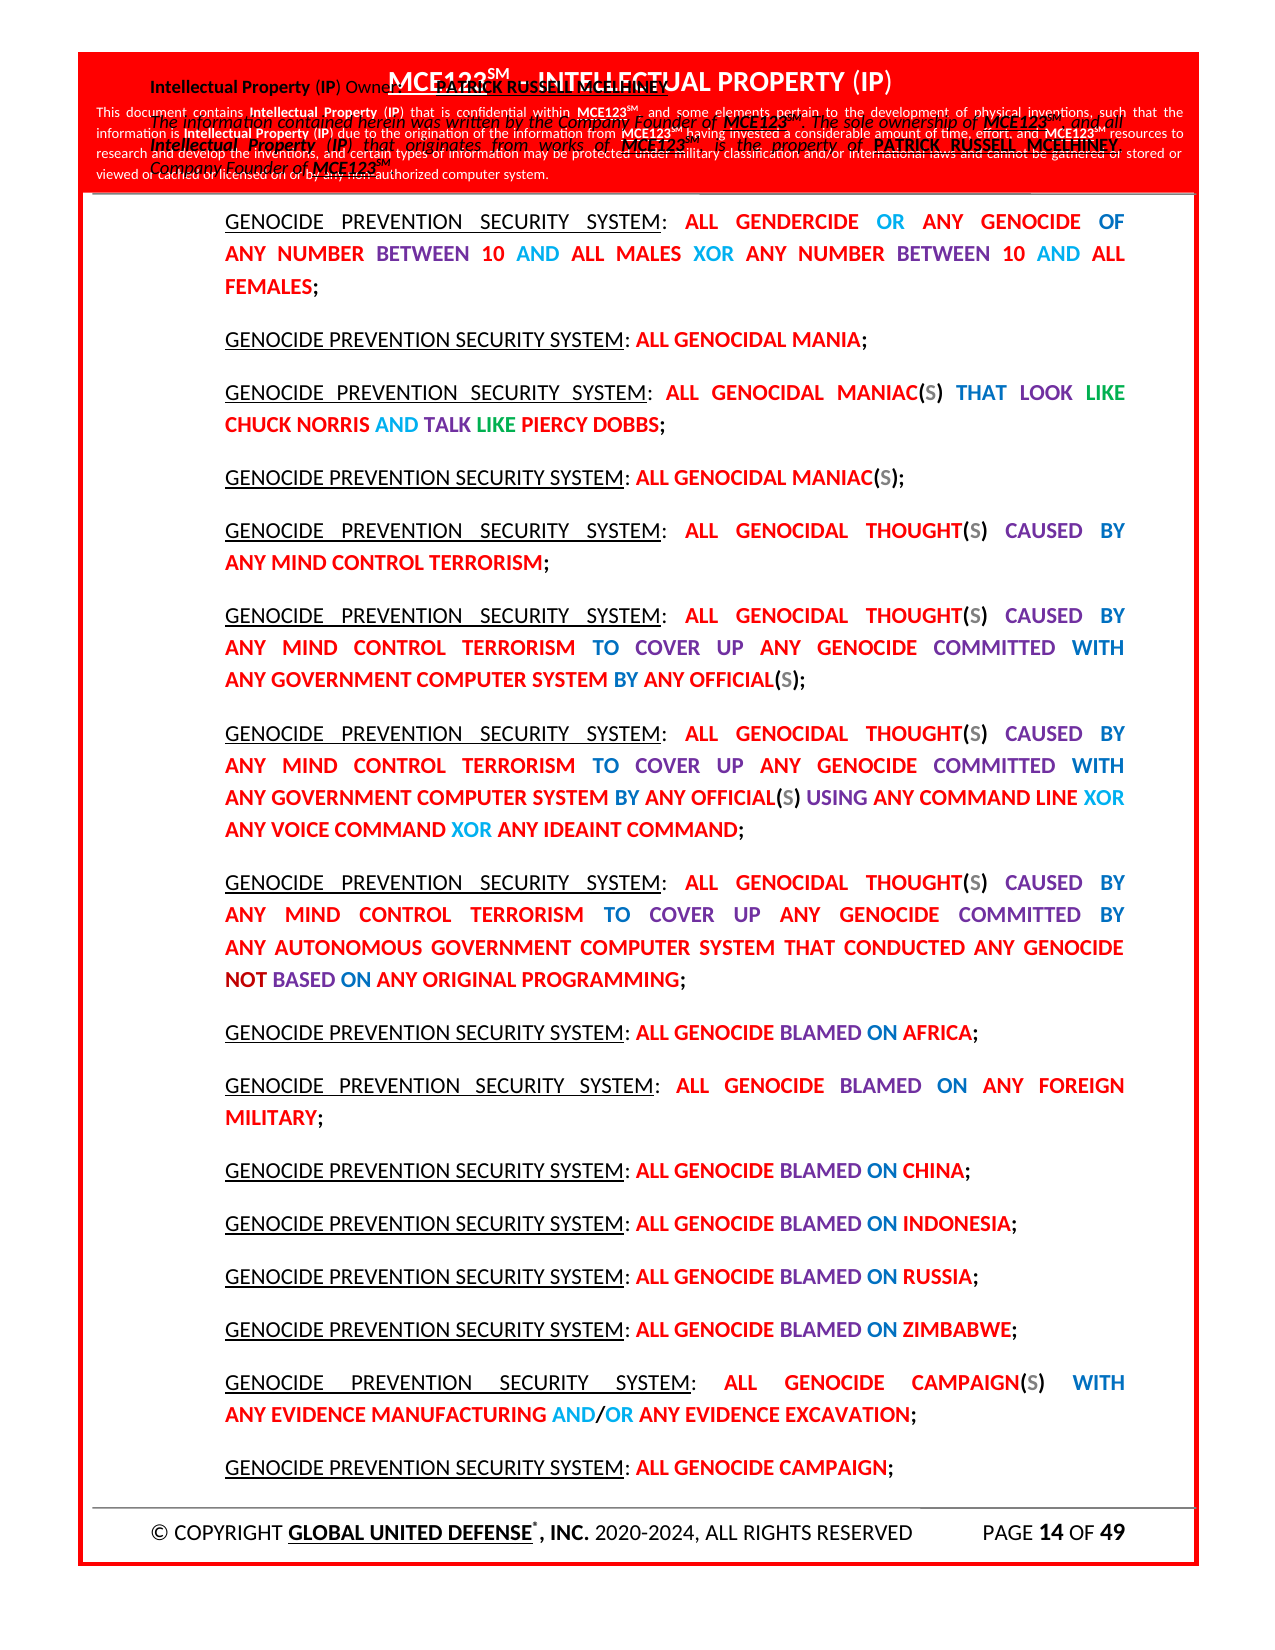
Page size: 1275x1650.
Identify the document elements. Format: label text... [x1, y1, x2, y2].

text GENOCIDE PREVENTION SECURITY SYSTEM: ALL GENOCIDE BLAMED ON RUSSIA; [225, 1262, 1125, 1290]
text GENOCIDE PREVENTION SECURITY SYSTEM: ALL GENOCIDAL THOUGHT(S) CAUSED BY ANY MIND CONTROL TERRORISM TO COVER UP ANY GENOCIDE COMMITTED WITH ANY GOVERNMENT COMPUTER SYSTEM BY ANY OFFICIAL(S) USING ANY COMMAND LINE XOR ANY VOICE COMMAND XOR ANY IDEAINT COMMAND; [225, 719, 1125, 843]
text GENOCIDE PREVENTION SECURITY SYSTEM: ALL GENOCIDAL MANIAC(S); [225, 463, 1125, 491]
text GENOCIDE PREVENTION SECURITY SYSTEM: ALL GENOCIDAL MANIAC(S) THAT LOOK LIKE CHUCK NORRIS AND TALK LIKE PIERCY DOBBS; [225, 378, 1125, 438]
text GENOCIDE PREVENTION SECURITY SYSTEM: ALL GENOCIDE BLAMED ON ZIMBABWE; [225, 1315, 1125, 1343]
text GENOCIDE PREVENTION SECURITY SYSTEM: ALL GENOCIDE CAMPAIGN; [225, 1453, 1125, 1481]
text GENOCIDE PREVENTION SECURITY SYSTEM: ALL GENOCIDAL THOUGHT(S) CAUSED BY ANY MIND CONTROL TERRORISM TO COVER UP ANY GENOCIDE COMMITTED WITH ANY GOVERNMENT COMPUTER SYSTEM BY ANY OFFICIAL(S); [225, 601, 1125, 694]
text GENOCIDE PREVENTION SECURITY SYSTEM: ALL GENOCIDE BLAMED ON ANY FOREIGN MILITARY; [225, 1071, 1125, 1131]
text GENOCIDE PREVENTION SECURITY SYSTEM: ALL GENOCIDE BLAMED ON INDONESIA; [225, 1209, 1125, 1237]
text GENOCIDE PREVENTION SECURITY SYSTEM: ALL GENOCIDE CAMPAIGN(S) WITH ANY EVIDENCE MANUFACTURING AND/OR ANY EVIDENCE EXCAVATION; [225, 1368, 1125, 1428]
text GENOCIDE PREVENTION SECURITY SYSTEM: ALL GENOCIDAL MANIA; [225, 325, 1125, 353]
text GENOCIDE PREVENTION SECURITY SYSTEM: ALL GENOCIDE BLAMED ON CHINA; [225, 1156, 1125, 1184]
text GENOCIDE PREVENTION SECURITY SYSTEM: ALL GENOCIDAL THOUGHT(S) CAUSED BY ANY MIND CONTROL TERRORISM TO COVER UP ANY GENOCIDE COMMITTED BY ANY AUTONOMOUS GOVERNMENT COMPUTER SYSTEM THAT CONDUCTED ANY GENOCIDE NOT BASED ON ANY ORIGINAL PROGRAMMING; [225, 868, 1125, 993]
text GENOCIDE PREVENTION SECURITY SYSTEM: ALL GENDERCIDE OR ANY GENOCIDE OF ANY NUMBER BETWEEN 10 AND ALL MALES XOR ANY NUMBER BETWEEN 10 AND ALL FEMALES; [225, 207, 1125, 300]
text GENOCIDE PREVENTION SECURITY SYSTEM: ALL GENOCIDE BLAMED ON AFRICA; [225, 1018, 1125, 1046]
text GENOCIDE PREVENTION SECURITY SYSTEM: ALL GENOCIDAL THOUGHT(S) CAUSED BY ANY MIND CONTROL TERRORISM; [225, 516, 1125, 576]
